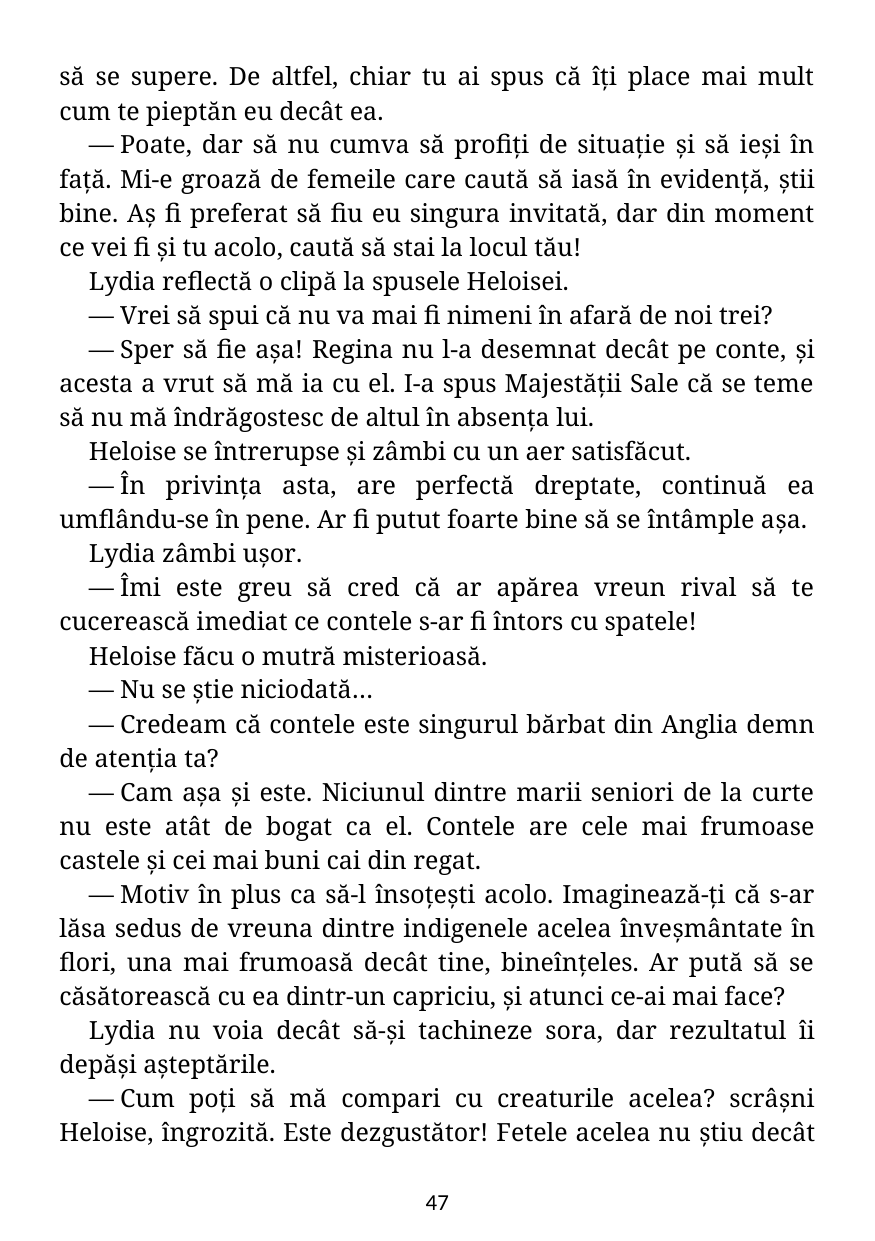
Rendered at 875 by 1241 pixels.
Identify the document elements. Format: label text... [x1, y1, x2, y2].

text — Sper să fie aşa! Regina nu l-a desemnat decât pe conte, şi acesta a vrut să mă ia cu el. I-a spus Majestăţii Sale că se teme să nu mă îndrăgostesc de altul în absenţa lui. [59, 332, 815, 434]
text — Îmi este greu să cred că ar apărea vreun rival să te cucerească imediat ce contele s-ar fi întors cu spatele! [59, 570, 815, 638]
text Heloise se întrerupse şi zâmbi cu un aer satisfăcut. [59, 434, 815, 468]
text Lydia nu voia decât să-şi tachineze sora, dar rezultatul îi depăşi aşteptările. [59, 1013, 815, 1081]
text — Credeam că contele este singurul bărbat din Anglia demn de atenţia ta? [59, 706, 815, 774]
text — Nu se ştie niciodată… [59, 672, 815, 706]
text — În privinţa asta, are perfectă dreptate, continuă ea umflându-se în pene. Ar fi putut foarte bine să se întâmple aşa. [59, 468, 815, 536]
text — Motiv în plus ca să-l însoţeşti acolo. Imaginează-ţi că s-ar lăsa sedus de vreuna dintre indigenele acelea înveşmântate în flori, una mai frumoasă decât tine, bineînţeles. Ar pută să se căsătorească cu ea dintr-un capriciu, şi atunci ce-ai mai face? [59, 877, 815, 1013]
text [59, 59, 815, 127]
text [59, 1081, 815, 1149]
text Lydia zâmbi uşor. [59, 536, 815, 570]
text Lydia reflectă o clipă la spusele Heloisei. [59, 263, 815, 297]
text Heloise făcu o mutră misterioasă. [59, 638, 815, 672]
text — Poate, dar să nu cumva să profiţi de situaţie şi să ieşi în faţă. Mi-e groază de femeile care caută să iasă în evidenţă, ştii bine. Aş fi preferat să fiu eu singura invitată, dar din moment ce vei fi şi tu acolo, caută să stai la locul tău! [59, 127, 815, 263]
text — Vrei să spui că nu va mai fi nimeni în afară de noi trei? [59, 297, 815, 332]
text — Cam aşa şi este. Niciunul dintre marii seniori de la curte nu este atât de bogat ca el. Contele are cele mai frumoase castele şi cei mai buni cai din regat. [59, 774, 815, 877]
